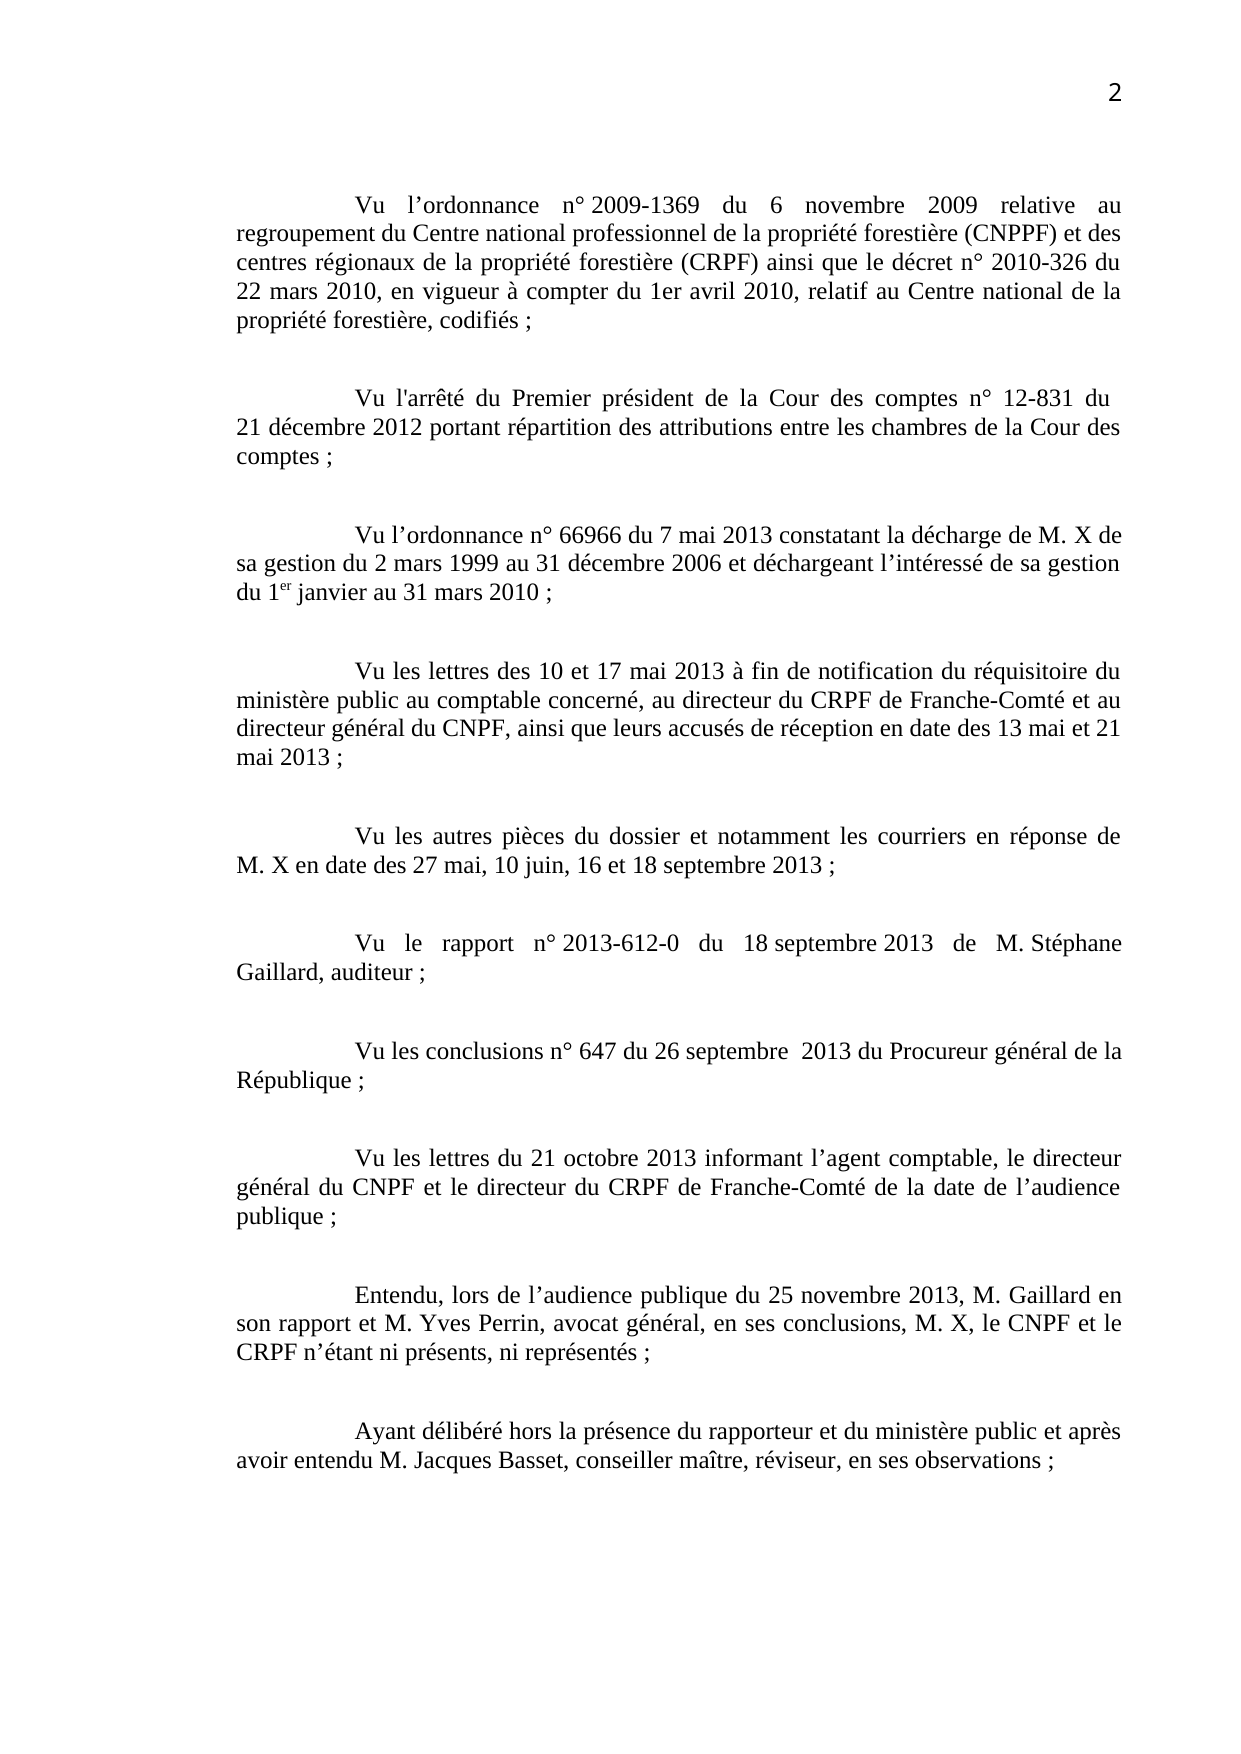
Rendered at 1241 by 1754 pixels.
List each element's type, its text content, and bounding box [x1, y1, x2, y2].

text Vu les conclusions n° 647 du 26 septembre 2013 du Procureur général de la République ; [236, 1036, 1122, 1093]
text Vu les lettres des 10 et 17 mai 2013 à fin de notification du réquisitoire du ministère public au comptable concerné, au directeur du CRPF de Franche-Comté et au directeur général du CNPF, ainsi que leurs accusés de réception en date des 13 mai et 21 mai 2013 ; [236, 656, 1122, 771]
text Vu l'arrêté du Premier président de la Cour des comptes n° 12-831 du 21 décembre 2012 portant répartition des attributions entre les chambres de la Cour des comptes ; [236, 383, 1122, 470]
text Entendu, lors de l’audience publique du 25 novembre 2013, M. Gaillard en son rapport et M. Yves Perrin, avocat général, en ses conclusions, M. X, le CNPF et le CRPF n’étant ni présents, ni représentés ; [236, 1280, 1122, 1366]
text Vu l’ordonnance n° 66966 du 7 mai 2013 constatant la décharge de M. X de sa gestion du 2 mars 1999 au 31 décembre 2006 et déchargeant l’intéressé de sa gestion du 1er janvier au 31 mars 2010 ; [236, 520, 1122, 606]
text Ayant délibéré hors la présence du rapporteur et du ministère public et après avoir entendu M. Jacques Basset, conseiller maître, réviseur, en ses observations ; [236, 1416, 1122, 1473]
text Vu les autres pièces du dossier et notamment les courriers en réponse de M. X en date des 27 mai, 10 juin, 16 et 18 septembre 2013 ; [236, 821, 1122, 878]
text Vu l’ordonnance n° 2009-1369 du 6 novembre 2009 relative au regroupement du Centre national professionnel de la propriété forestière (CNPPF) et des centres régionaux de la propriété forestière (CRPF) ainsi que le décret n° 2010-326 du 22 mars 2010, en vigueur à compter du 1er avril 2010, relatif au Centre national de la propriété forestière, codifiés ; [236, 190, 1122, 333]
text Vu le rapport n° 2013-612-0 du 18 septembre 2013 de M. Stéphane Gaillard, auditeur ; [236, 928, 1122, 986]
text Vu les lettres du 21 octobre 2013 informant l’agent comptable, le directeur général du CNPF et le directeur du CRPF de Franche-Comté de la date de l’audience publique ; [236, 1143, 1122, 1230]
